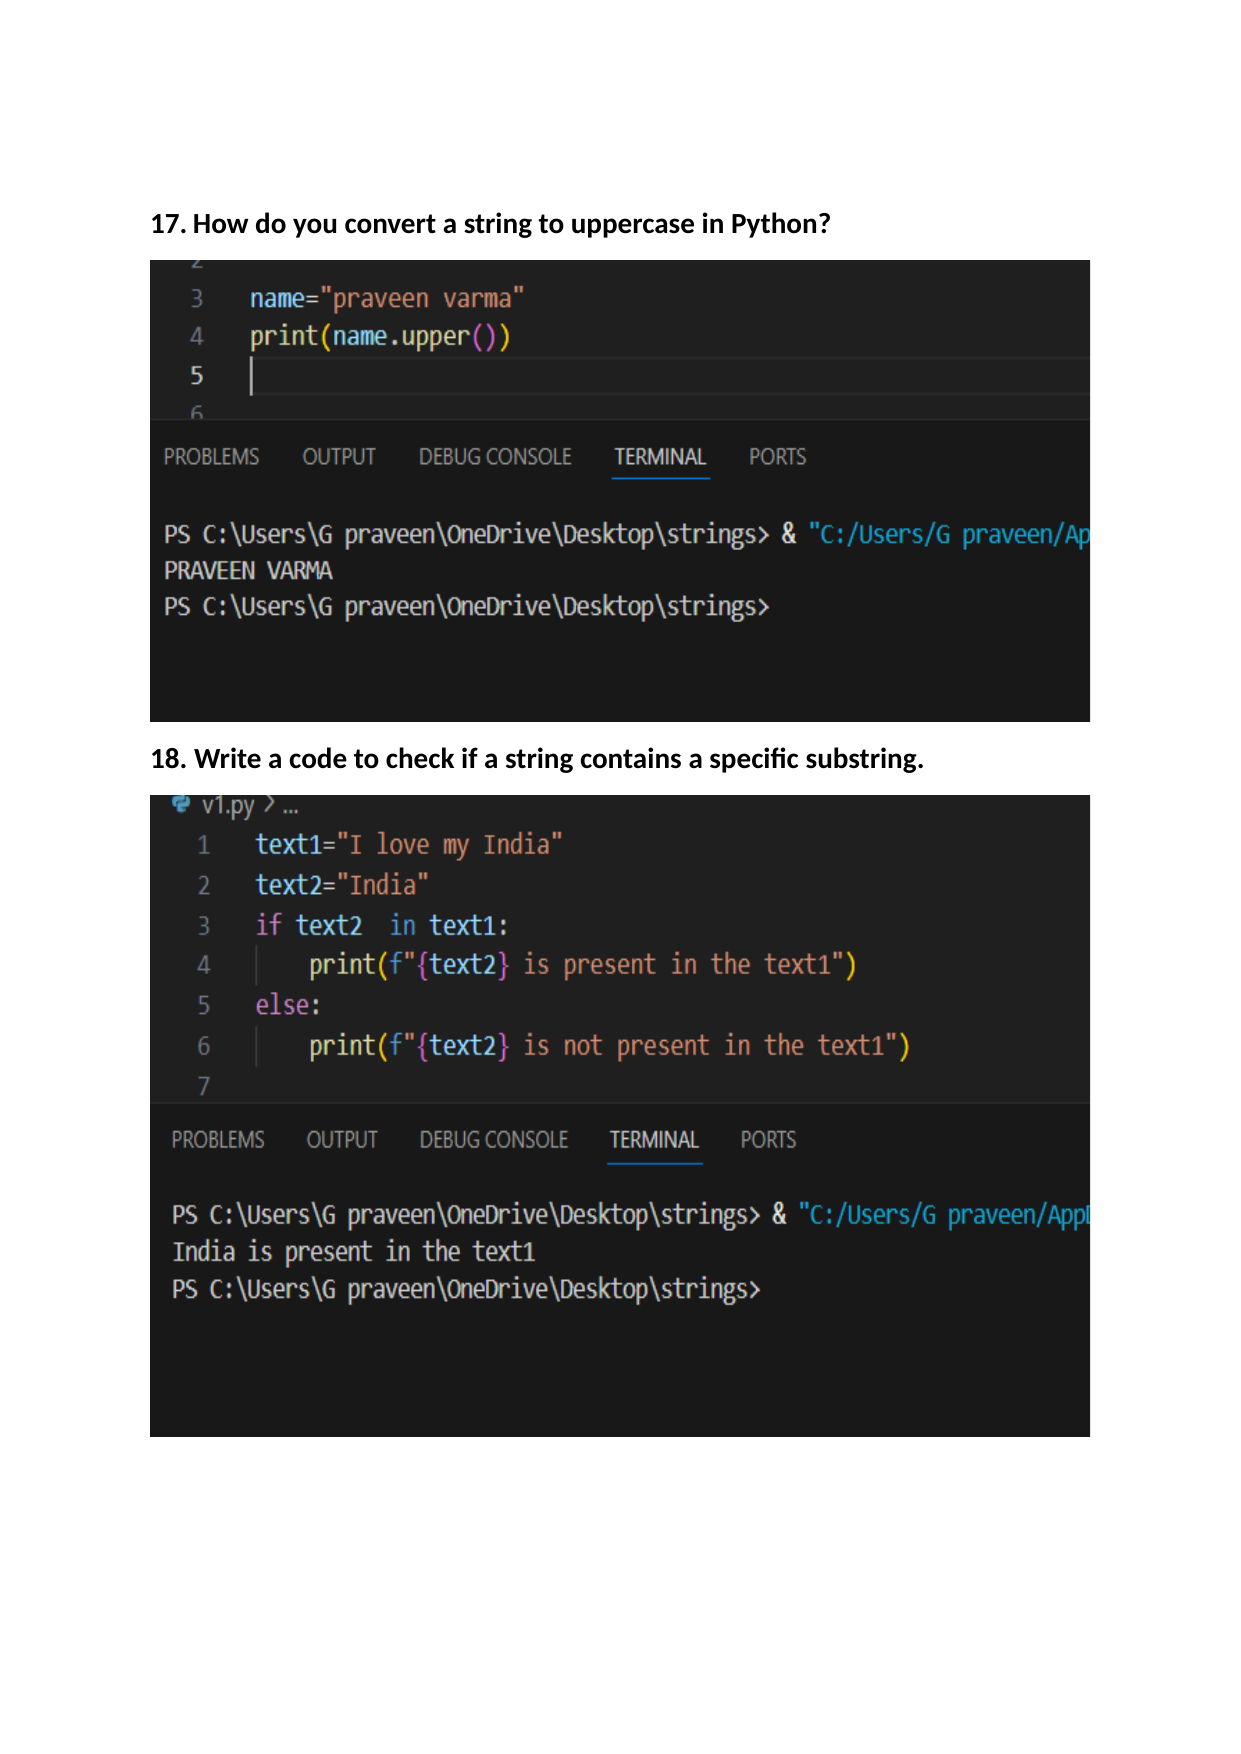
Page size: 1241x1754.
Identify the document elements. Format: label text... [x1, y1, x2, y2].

picture [150, 795, 1091, 1437]
text 18. Write a code to check if a string contains a specific substring. [150, 740, 1090, 776]
text 17. How do you convert a string to uppercase in Python? [150, 205, 1090, 241]
picture [150, 260, 1091, 722]
